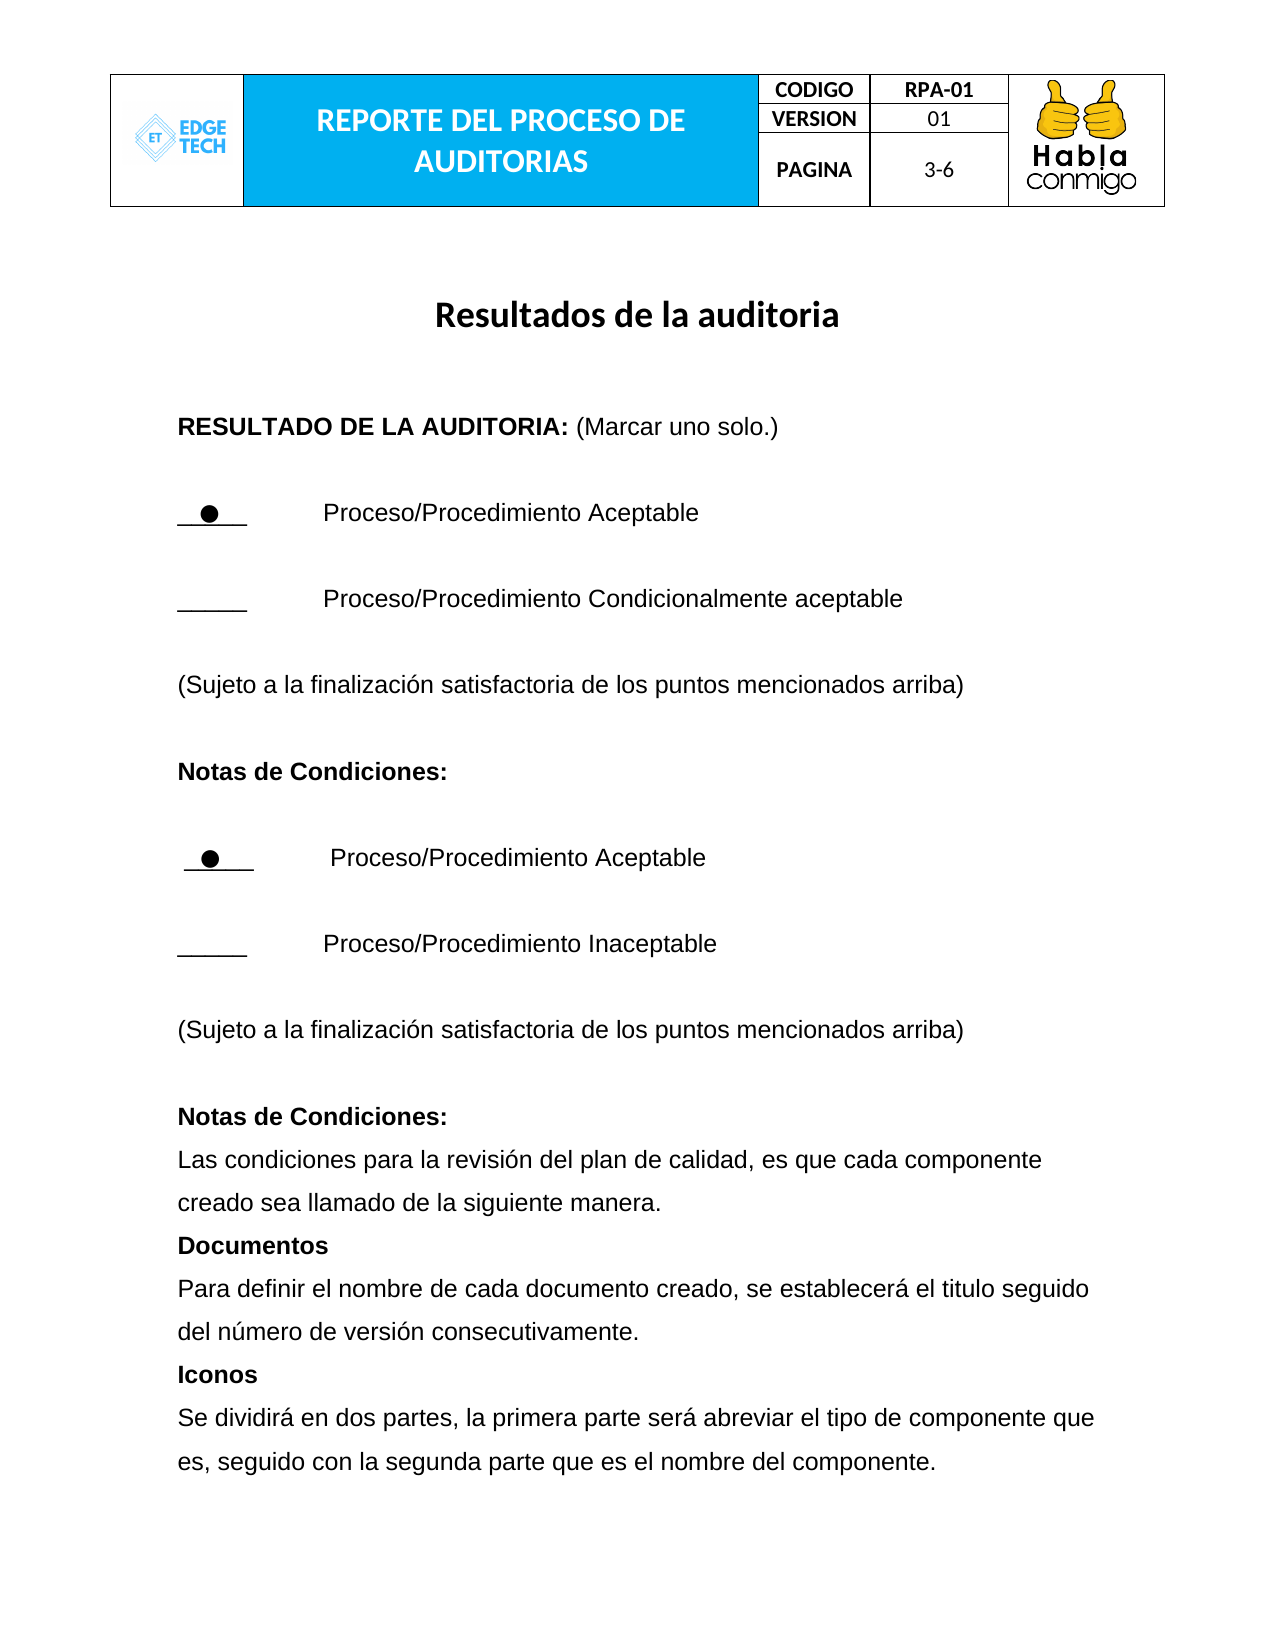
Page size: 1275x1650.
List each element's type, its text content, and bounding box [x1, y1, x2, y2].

text _____ Proceso/Procedimiento Condicionalmente aceptable [177, 584, 1098, 613]
text (Sujeto a la finalización satisfactoria de los puntos mencionados arriba) [177, 1015, 1098, 1044]
text Notas de Condiciones: [177, 757, 1098, 785]
text (Sujeto a la finalización satisfactoria de los puntos mencionados arriba) [177, 670, 1098, 699]
text Para definir el nombre de cada documento creado, se establecerá el titulo seguido del número de versión consecutivamente. [177, 1274, 1098, 1346]
picture [122, 101, 234, 165]
text Notas de Condiciones: [177, 1102, 1098, 1130]
text _____ Proceso/Procedimiento Inaceptable [177, 929, 1098, 958]
title Resultados de la auditoria [177, 291, 1098, 337]
text Documentos [177, 1231, 1098, 1260]
text RESULTADO DE LA AUDITORIA: (Marcar uno solo.) [177, 412, 1098, 440]
text Las condiciones para la revisión del plan de calidad, es que cada componente creado sea llamado de la siguiente manera. [177, 1145, 1098, 1217]
text _____ Proceso/Procedimiento Aceptable [177, 498, 1098, 527]
text Se dividirá en dos partes, la primera parte será abreviar el tipo de componente que es, seguido con la segunda parte que es el nombre del componente. [177, 1403, 1098, 1475]
text Iconos [177, 1360, 1098, 1389]
picture [1025, 80, 1137, 198]
text _____ Proceso/Procedimiento Aceptable [177, 843, 1098, 872]
